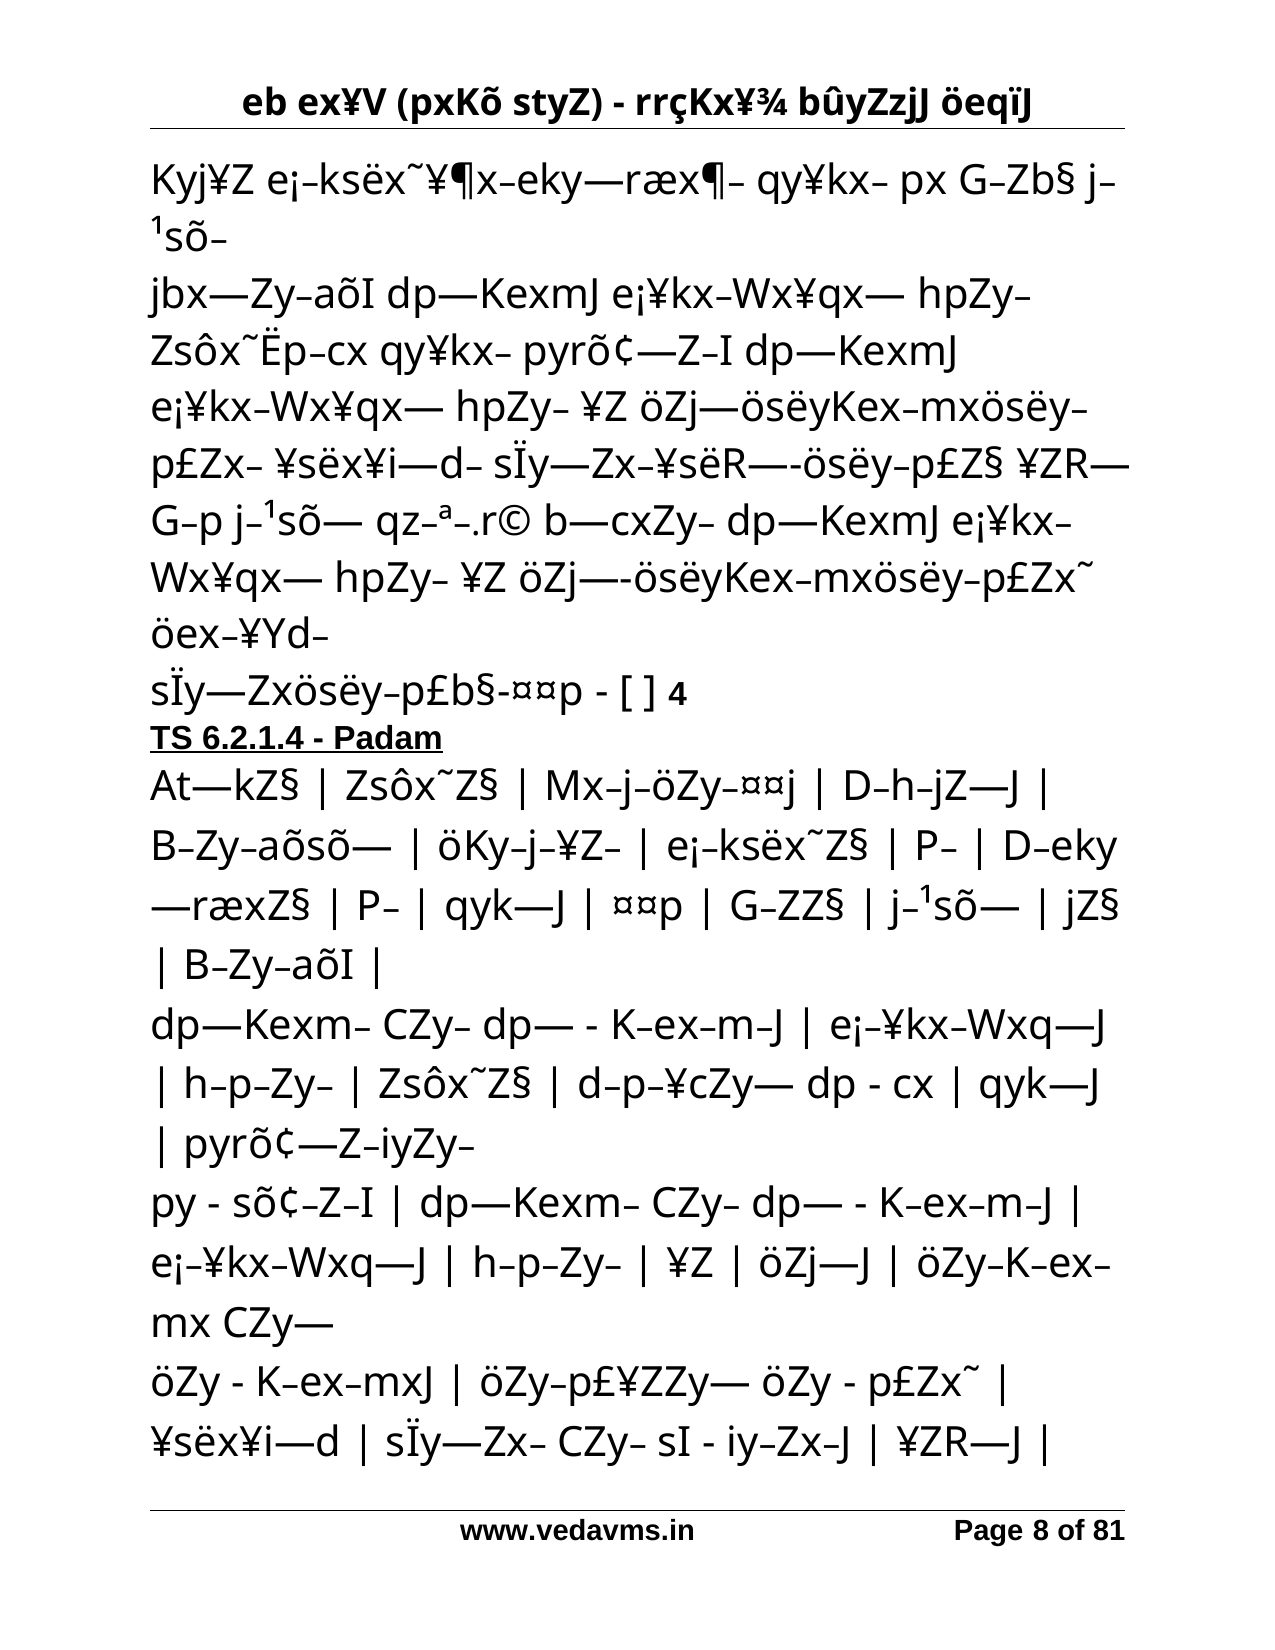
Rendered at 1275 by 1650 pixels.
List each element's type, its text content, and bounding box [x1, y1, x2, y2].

text e¡–¥kx–Wxq—J | h–p–Zy– | ¥Z | öZj—J | öZy–K–ex–mx CZy— [150, 1233, 1125, 1349]
text py - sõ¢–Z–I | dp—Kexm– CZy– dp— - K–ex–m–J | [150, 1173, 1125, 1230]
text sÏy—Zxösëy–p£b§-¤¤p - [ ] 4 [150, 661, 1125, 718]
text At—kZ§ | Zsôx˜Z§ | Mx–j–öZy–¤¤j | D–h–jZ—J | [150, 756, 1125, 813]
text dp—Kexm– CZy– dp— - K–ex–m–J | e¡–¥kx–Wxq—J | h–p–Zy– | Zsôx˜Z§ | d–p–¥cZy— dp - cx | qyk—J | pyrõ¢—Z–iyZy– [150, 994, 1125, 1170]
text jbx—Zy–aõI dp—KexmJ e¡¥kx–Wx¥qx— hpZy– [150, 263, 1162, 320]
text „t—k–Z§ Zsôx˜b§-MxjöZy–jx D—h–jZ— BZy–aõsõ— Kyj¥Z e¡–ksëx˜¥¶x–eky—ræx¶– qy¥kx– px G–Zb§ j–¹sõ– [150, 150, 1125, 263]
text TS 6.2.1.4 - Padam [150, 718, 1125, 756]
text öZy - K–ex–mxJ | öZy–p£¥ZZy— öZy - p£Zx˜ | ¥sëx¥i—d | sÏy—Zx– CZy– sI - iy–Zx–J | ¥ZR—J | öZy–p£byZy— [150, 1352, 1125, 1468]
text B–Zy–aõsõ— | öKy–j–¥Z– | e¡–ksëx˜Z§ | P– | D–eky—ræxZ§ | P– | qyk—J | ¤¤p | G–ZZ§ | j–¹sõ— | jZ§ | B–Zy–aõI | [150, 816, 1125, 992]
text Zsôx˜Ëp–cx qy¥kx– pyrõ¢—Z–I dp—KexmJ [150, 320, 1162, 377]
text e¡¥kx–Wx¥qx— hpZy– ¥Z öZj—ösëyKex–mxösëy–p£Zx– ¥sëx¥i—d– sÏy—Zx–¥sëR—-ösëy–p£Z§ ¥ZR— G–p j–¹sõ— qz–ª–.r© b—cxZy– dp—KexmJ e¡¥kx–Wx¥qx— hpZy– ¥Z öZj—-ösëyKex–mxösëy–p£Zx˜ öex–¥Yd– [150, 377, 1139, 661]
